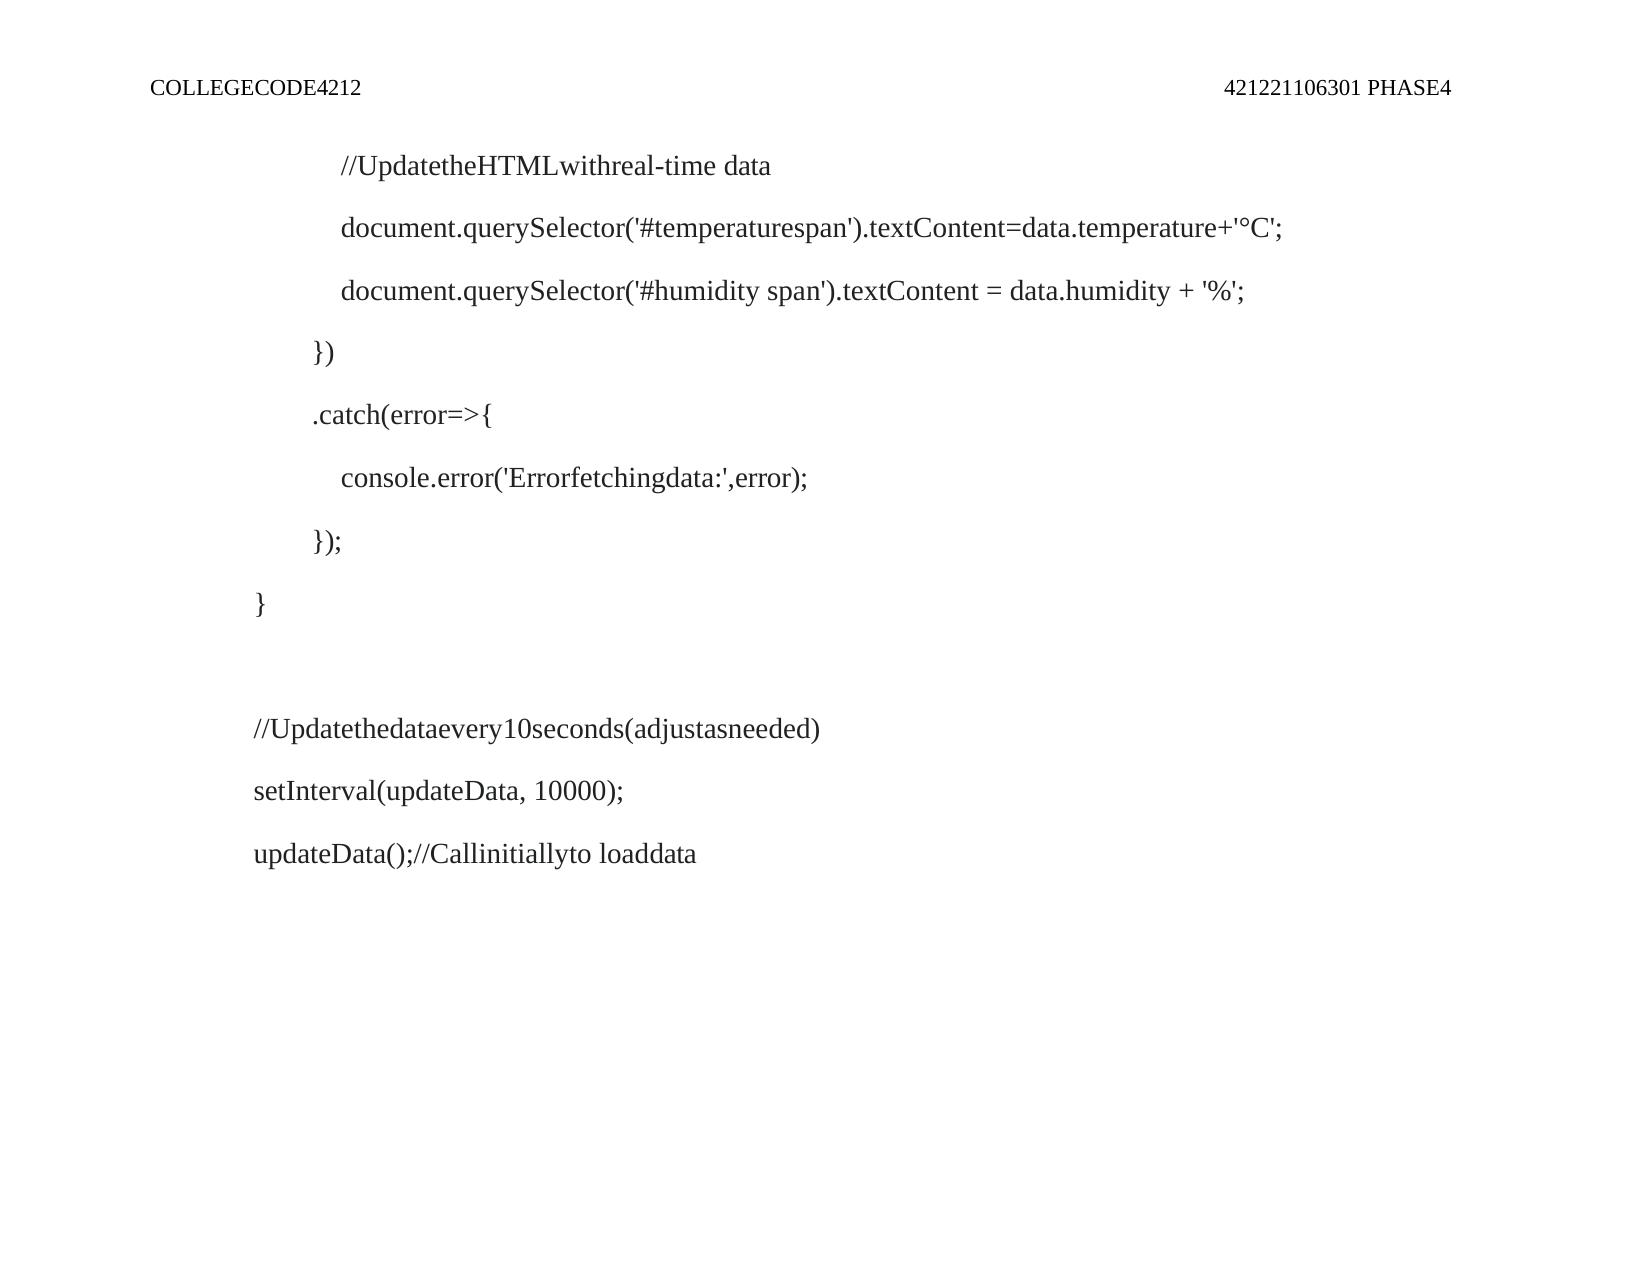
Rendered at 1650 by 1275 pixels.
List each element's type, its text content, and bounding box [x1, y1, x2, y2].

text }) [311, 335, 1512, 368]
text } [253, 586, 1512, 619]
text }); [311, 523, 1512, 557]
text //Updatethedataevery10seconds(adjustasneeded) setInterval(updateData, 10000); [253, 711, 1058, 807]
text console.error('Errorfetchingdata:',error); [341, 460, 1512, 494]
text document.querySelector('#temperaturespan').textContent=data.temperature+'°C'; document.querySelector('#humidity span').textContent = data.humidity + '%'; [341, 211, 1512, 306]
text //UpdatetheHTMLwithreal-time data [341, 148, 1512, 181]
text updateData();//Callinitiallyto loaddata [253, 836, 1512, 869]
text .catch(error=>{ [312, 398, 1512, 431]
